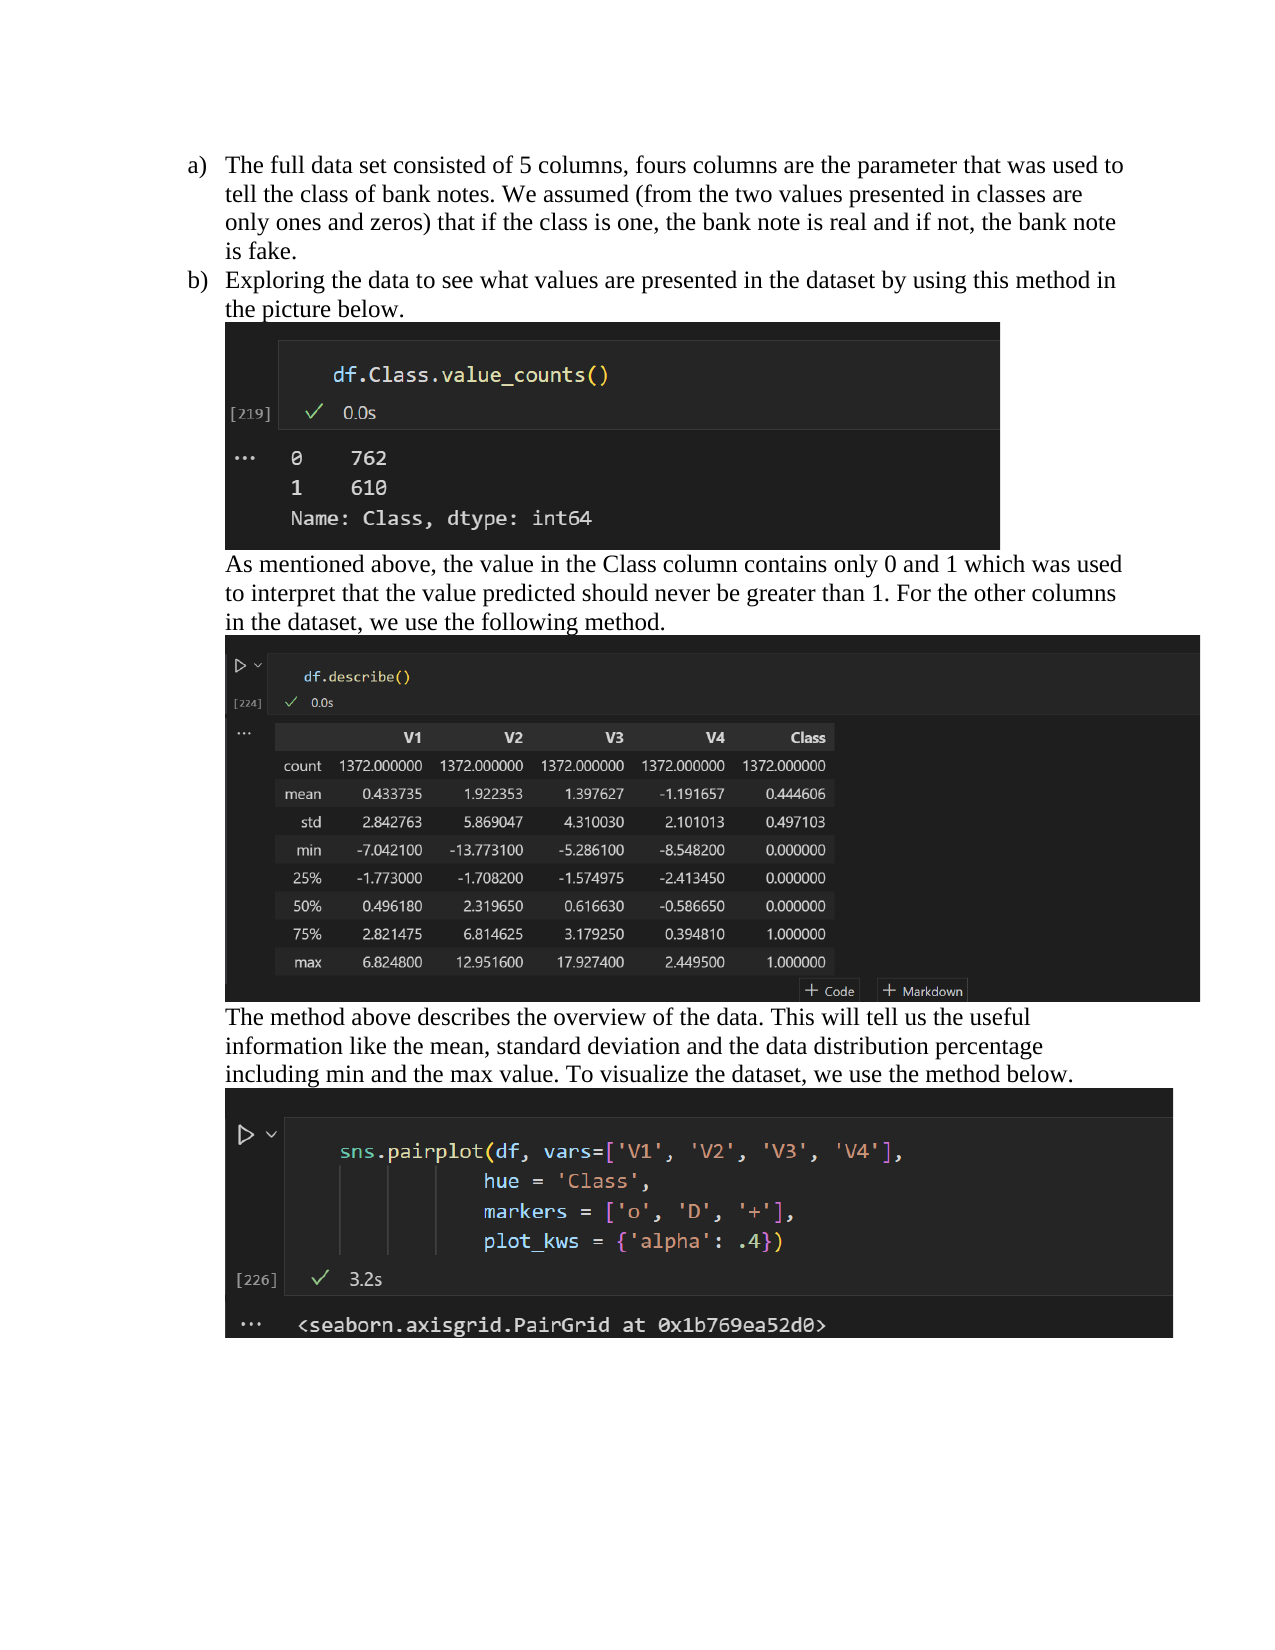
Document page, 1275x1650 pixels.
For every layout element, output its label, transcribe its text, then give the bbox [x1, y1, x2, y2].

picture [225, 322, 1001, 550]
list The full data set consisted of 5 columns, fours columns are the parameter that was used to tell the class of bank notes. We assumed (from the two values presented in classes are only ones and zeros) that if the class is one, the bank note is real and if not, the bank note is fake. [187, 150, 1125, 265]
picture [225, 1088, 1174, 1338]
list As mentioned above, the value in the Class column contains only 0 and 1 which was used to interpret that the value predicted should never be greater than 1. For the other columns in the dataset, we use the following method. [225, 549, 1125, 635]
list The method above describes the overview of the data. This will tell us the useful information like the mean, standard deviation and the data distribution percentage including min and the max value. To visualize the dataset, we use the method below. [225, 1002, 1125, 1088]
list Exploring the data to see what values are presented in the dataset by using this method in the picture below. [187, 265, 1125, 322]
picture [225, 635, 1200, 1002]
